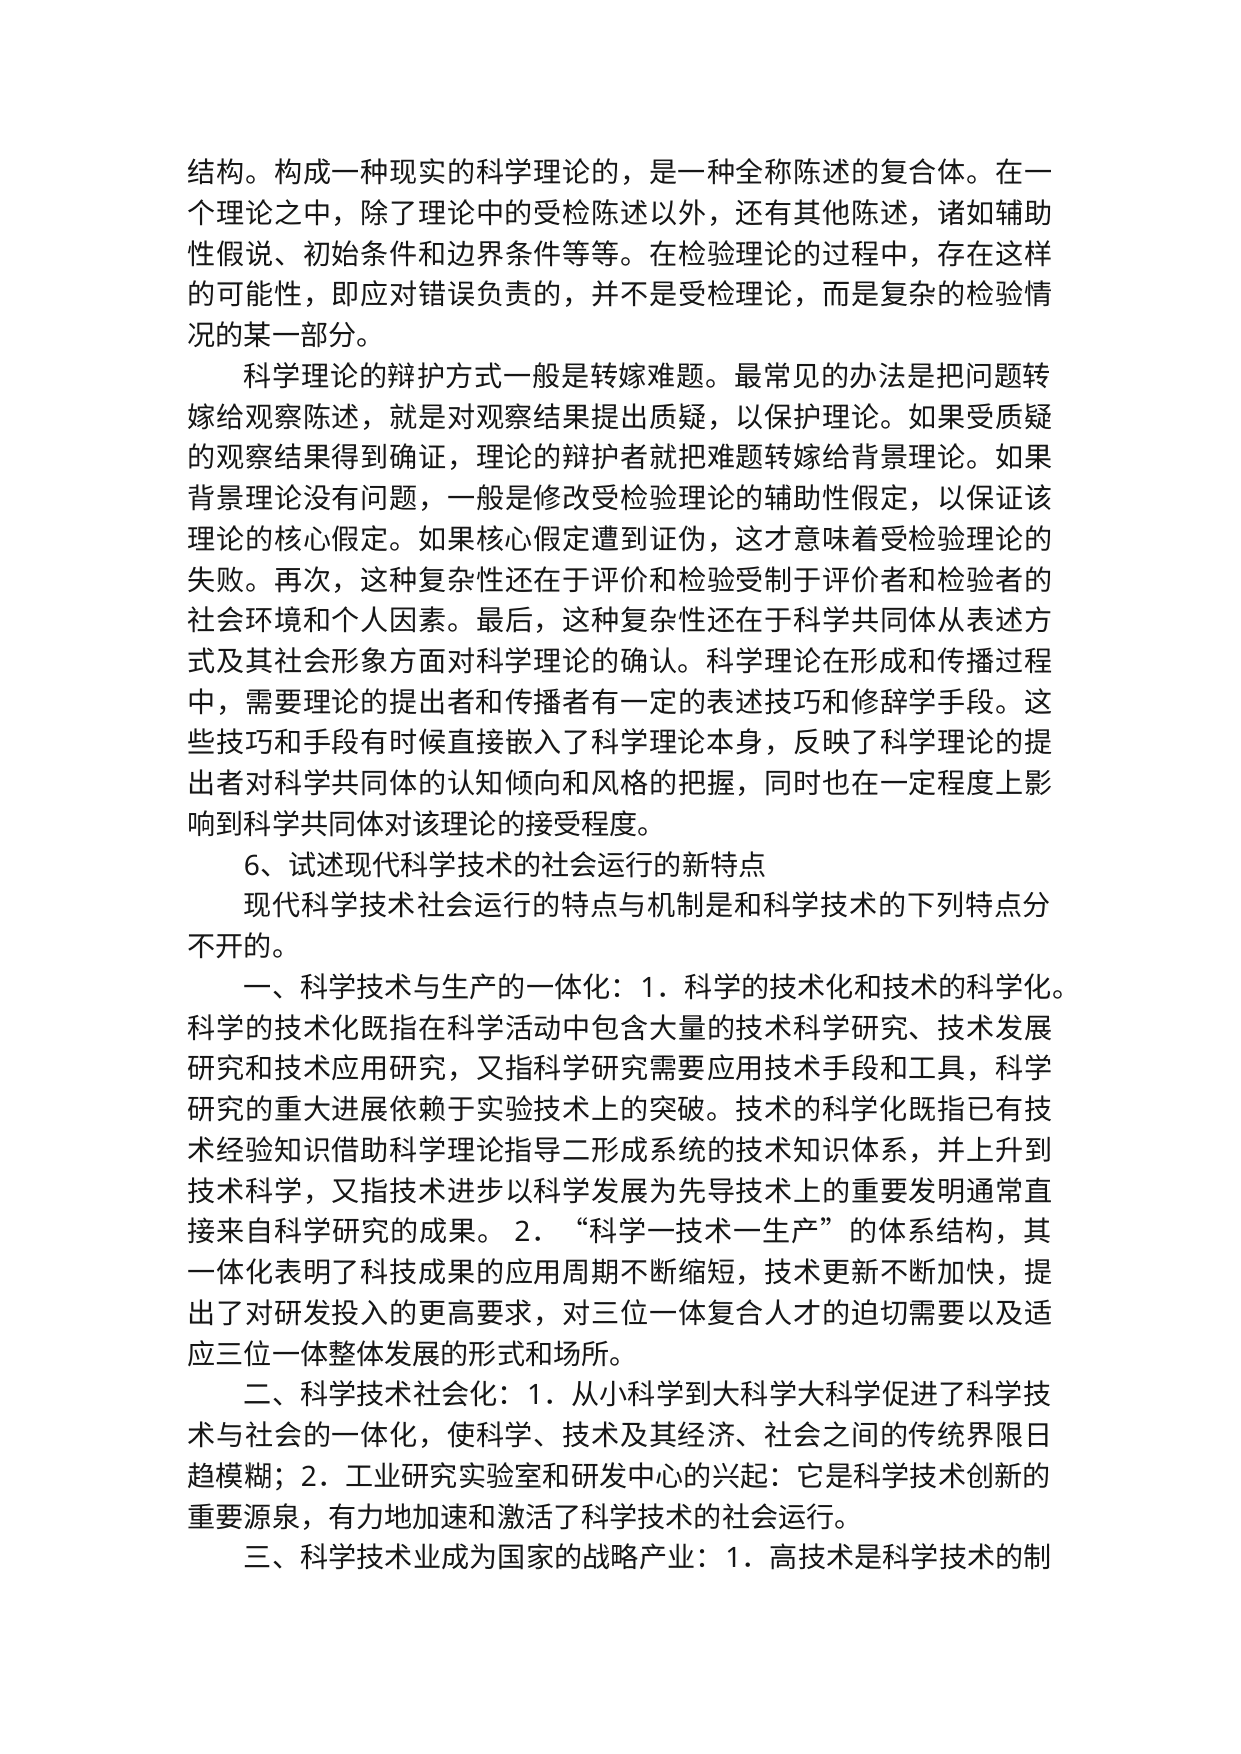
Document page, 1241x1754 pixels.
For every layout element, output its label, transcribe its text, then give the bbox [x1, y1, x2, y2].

text 二、科学技术社会化：1．从小科学到大科学大科学促进了科学技术与社会的一体化，使科学、技术及其经济、社会之间的传统界限日趋模糊；2．工业研究实验室和研发中心的兴起：它是科学技术创新的重要源泉，有力地加速和激活了科学技术的社会运行。 [187, 1372, 1053, 1535]
text 科学理论的辩护方式一般是转嫁难题。最常见的办法是把问题转嫁给观察陈述，就是对观察结果提出质疑，以保护理论。如果受质疑的观察结果得到确证，理论的辩护者就把难题转嫁给背景理论。如果背景理论没有问题，一般是修改受检验理论的辅助性假定，以保证该理论的核心假定。如果核心假定遭到证伪，这才意味着受检验理论的失败。再次，这种复杂性还在于评价和检验受制于评价者和检验者的社会环境和个人因素。最后，这种复杂性还在于科学共同体从表述方式及其社会形象方面对科学理论的确认。科学理论在形成和传播过程中，需要理论的提出者和传播者有一定的表述技巧和修辞学手段。这些技巧和手段有时候直接嵌入了科学理论本身，反映了科学理论的提出者对科学共同体的认知倾向和风格的把握，同时也在一定程度上影响到科学共同体对该理论的接受程度。 [187, 354, 1053, 842]
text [187, 150, 1053, 354]
text 现代科学技术社会运行的特点与机制是和科学技术的下列特点分不开的。 [187, 883, 1053, 965]
text 6、试述现代科学技术的社会运行的新特点 [187, 842, 1053, 883]
text 一、科学技术与生产的一体化：1．科学的技术化和技术的科学化。科学的技术化既指在科学活动中包含大量的技术科学研究、技术发展研究和技术应用研究，又指科学研究需要应用技术手段和工具，科学研究的重大进展依赖于实验技术上的突破。技术的科学化既指已有技术经验知识借助科学理论指导二形成系统的技术知识体系，并上升到技术科学，又指技术进步以科学发展为先导技术上的重要发明通常直接来自科学研究的成果。 2．“科学一技术一生产”的体系结构，其一体化表明了科技成果的应用周期不断缩短，技术更新不断加快，提出了对研发投入的更高要求，对三位一体复合人才的迫切需要以及适应三位一体整体发展的形式和场所。 [187, 965, 1053, 1372]
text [187, 1535, 1053, 1576]
